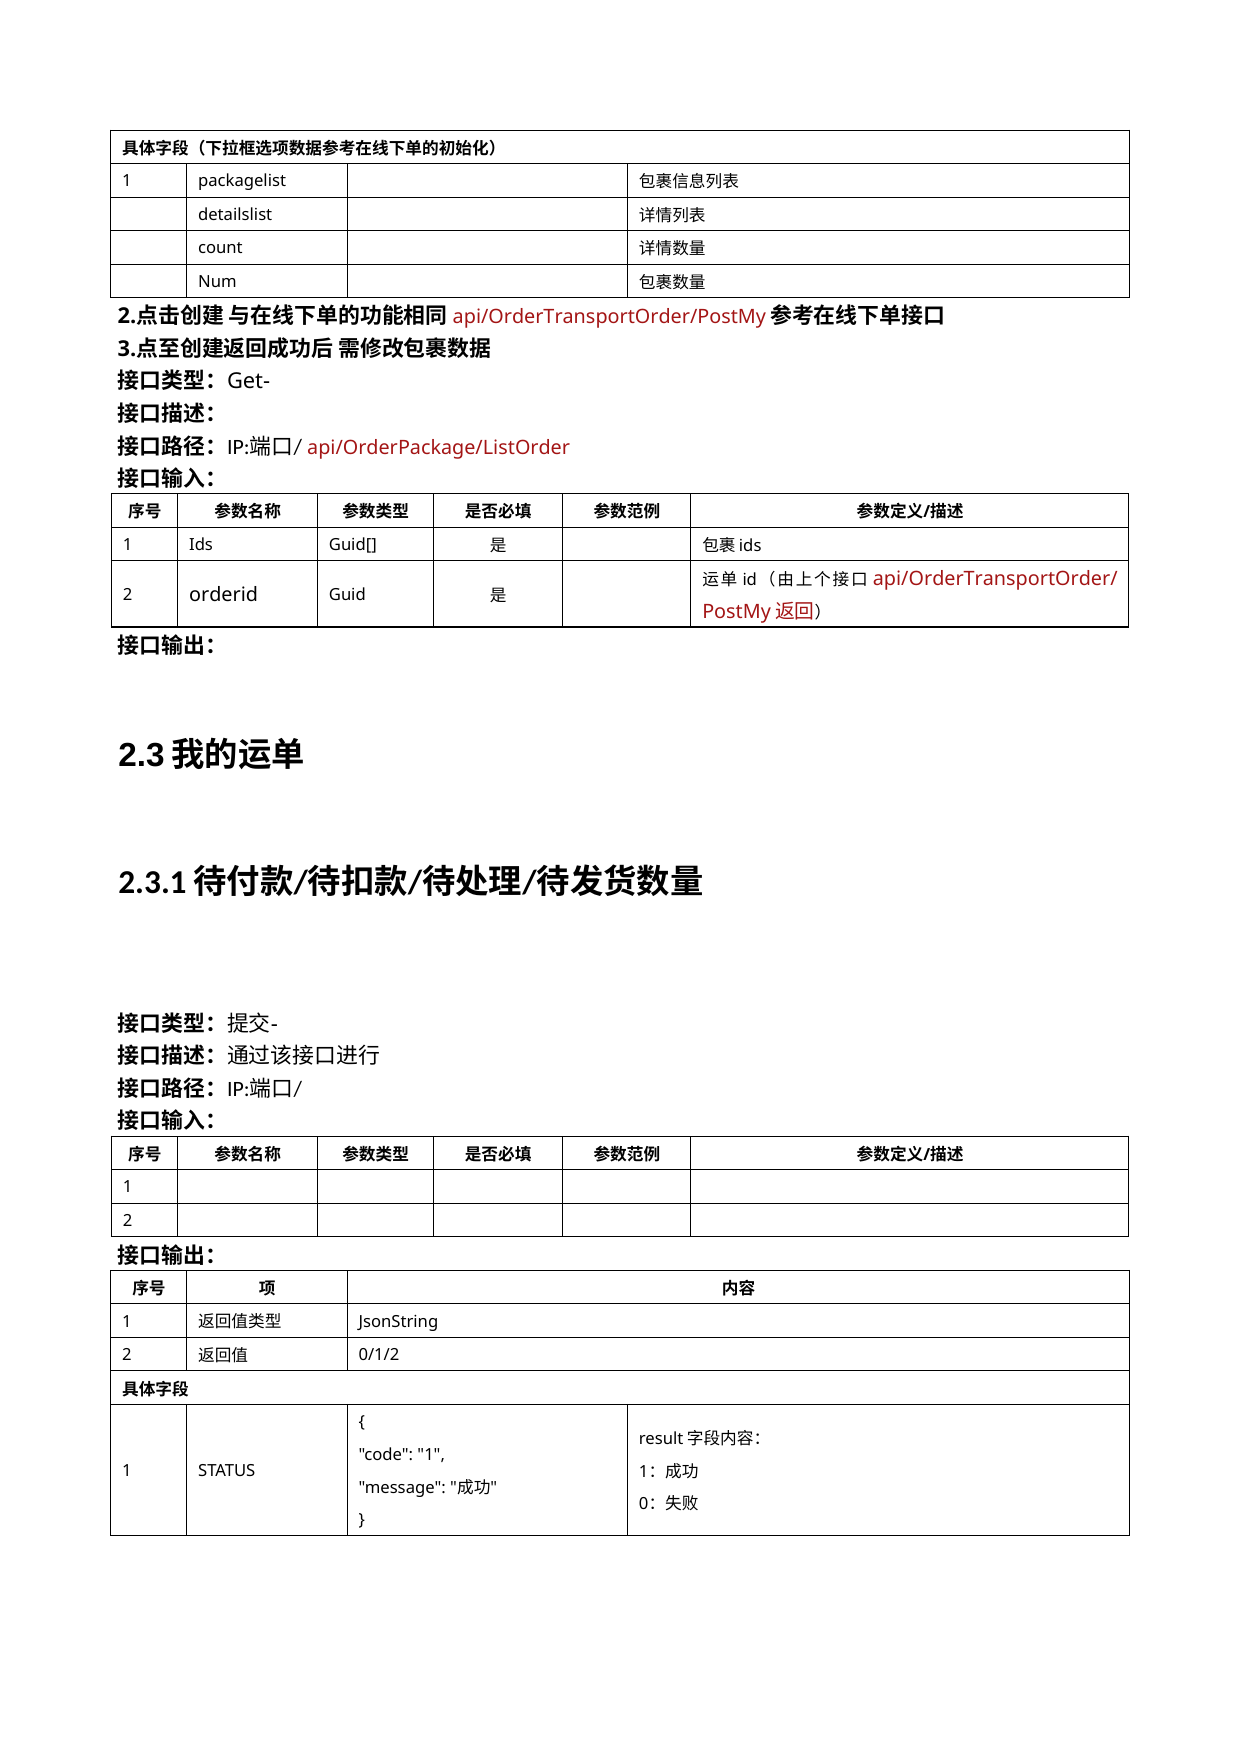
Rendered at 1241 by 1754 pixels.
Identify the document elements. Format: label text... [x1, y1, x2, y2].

text 接口路径：IP:端口/ api/OrderPackage/ListOrder [74, 428, 1122, 461]
table_cell 包裹ids [691, 528, 1128, 560]
table_cell Guid[] [318, 528, 433, 560]
table_cell 1 [111, 1405, 186, 1535]
text 接口路径：IP:端口/ [74, 1071, 1122, 1103]
table_header 参数类型 [318, 1137, 433, 1169]
subtitle 2.3.1待付款/待扣款/待处理/待发货数量 [118, 846, 1122, 911]
table_cell [563, 1170, 690, 1203]
text 2.点击创建 与在线下单的功能相同 api/OrderTransportOrder/PostMy参考在线下单接口 [74, 298, 1122, 331]
text 接口类型：Get- [74, 363, 1122, 396]
table_cell 1 [111, 164, 186, 197]
table_cell detailslist [187, 198, 347, 230]
table_cell [348, 164, 627, 197]
table_cell packagelist [187, 164, 347, 197]
table_cell JsonString [348, 1304, 1129, 1337]
table_cell count [187, 231, 347, 264]
text 接口输出： [74, 627, 1122, 660]
table_cell 是 [434, 561, 562, 626]
table_cell 2 [111, 1338, 186, 1370]
table_cell 0/1/2 [348, 1338, 1129, 1370]
table_cell [348, 265, 627, 297]
table_cell 返回值类型 [187, 1304, 347, 1337]
table_header 序号 [112, 1137, 177, 1169]
table_cell [111, 265, 186, 297]
table_cell 1 [112, 528, 177, 560]
table_header 项 [187, 1271, 347, 1303]
text 接口输入： [74, 461, 1122, 493]
table_cell [111, 231, 186, 264]
table_cell 运单id（由上个接口api/OrderTransportOrder/PostMy返回） [691, 561, 1128, 626]
table_cell Guid [318, 561, 433, 626]
table_header 参数名称 [178, 494, 317, 527]
table_cell Num [187, 265, 347, 297]
text 接口类型：提交- [74, 1006, 1122, 1038]
table_cell 具体字段（下拉框选项数据参考在线下单的初始化） [111, 131, 1129, 163]
table_cell [563, 528, 690, 560]
table_cell 详情列表 [628, 198, 1129, 230]
table_header 参数范例 [563, 1137, 690, 1169]
table_cell [318, 1170, 433, 1203]
table_cell [563, 561, 690, 626]
table_cell STATUS [187, 1405, 347, 1535]
table_cell [691, 1170, 1128, 1203]
table_cell 1 [111, 1304, 186, 1337]
table_cell [348, 198, 627, 230]
table_header 参数定义/描述 [691, 1137, 1128, 1169]
table_cell [178, 1170, 317, 1203]
table_header 参数定义/描述 [691, 494, 1128, 527]
table_header 参数名称 [178, 1137, 317, 1169]
text 接口输入： [74, 1103, 1122, 1136]
table_cell [434, 1170, 562, 1203]
table_cell orderid [178, 561, 317, 626]
table_cell [434, 1204, 562, 1236]
table_cell { "code": "1", "message": "成功" } [348, 1405, 627, 1535]
table_header 是否必填 [434, 1137, 562, 1169]
text 接口描述：通过该接口进行 [74, 1038, 1122, 1071]
table_header 参数类型 [318, 494, 433, 527]
table_cell 返回值 [187, 1338, 347, 1370]
table_header 序号 [111, 1271, 186, 1303]
table_cell [691, 1204, 1128, 1236]
table_cell 包裹信息列表 [628, 164, 1129, 197]
table_cell 是 [434, 528, 562, 560]
table_cell 2 [112, 1204, 177, 1236]
table_cell 具体字段 [111, 1371, 1129, 1404]
table_cell 1 [112, 1170, 177, 1203]
subtitle 2.3我的运单 [118, 719, 1122, 784]
table_cell [563, 1204, 690, 1236]
table_cell 详情数量 [628, 231, 1129, 264]
table_cell [348, 231, 627, 264]
table_header 是否必填 [434, 494, 562, 527]
table_cell Ids [178, 528, 317, 560]
table_cell result字段内容： 1：成功 0：失败 [628, 1405, 1129, 1535]
table_cell 2 [112, 561, 177, 626]
table_cell [111, 198, 186, 230]
table_header 内容 [348, 1271, 1129, 1303]
table_cell 包裹数量 [628, 265, 1129, 297]
text 接口描述： [74, 396, 1122, 428]
table_cell [318, 1204, 433, 1236]
text 接口输出： [74, 1237, 1122, 1270]
table_cell [178, 1204, 317, 1236]
text 3.点至创建返回成功后 需修改包裹数据 [74, 331, 1122, 363]
table_header 序号 [112, 494, 177, 527]
table_header 参数范例 [563, 494, 690, 527]
